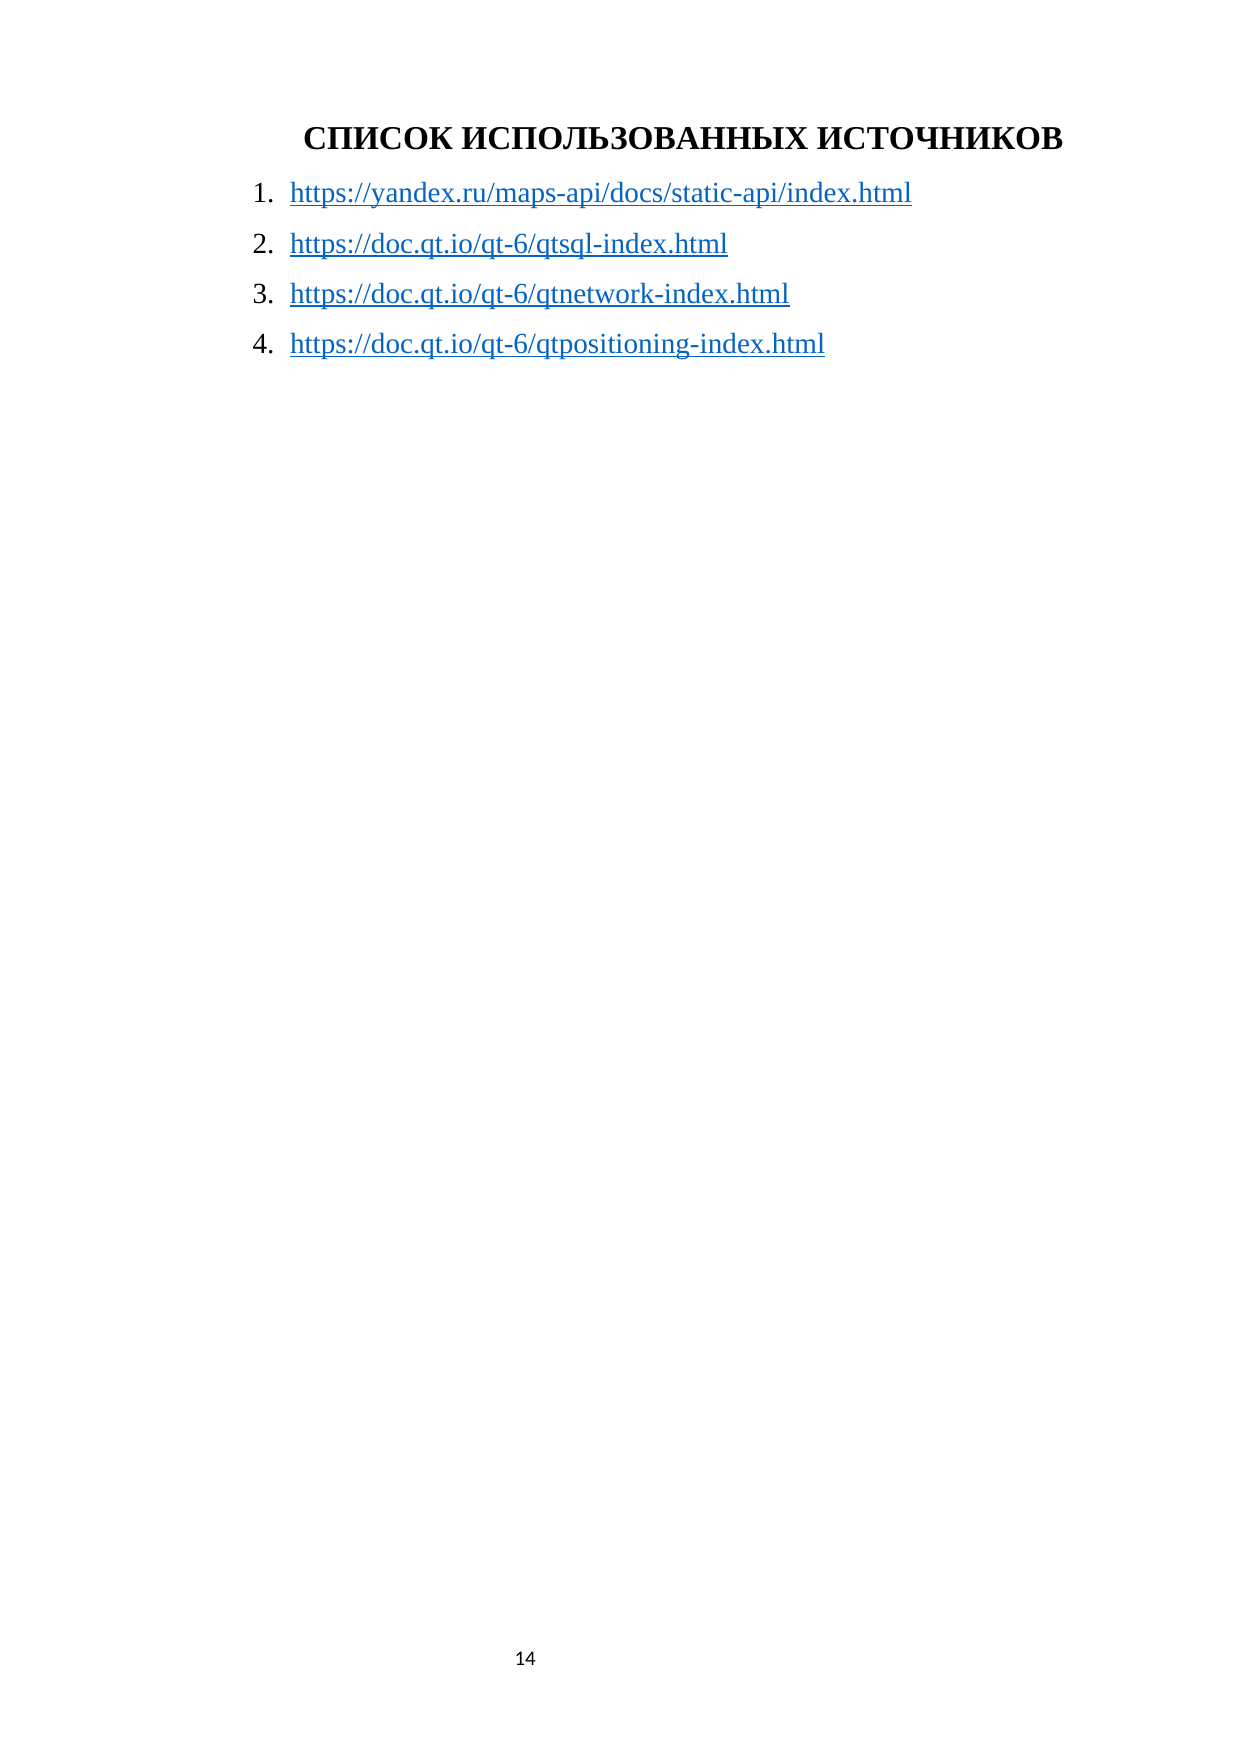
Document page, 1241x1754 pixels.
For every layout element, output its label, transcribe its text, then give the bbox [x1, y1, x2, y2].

list https://doc.qt.io/qt-6/qtnetwork-index.html [252, 276, 1152, 310]
subtitle СПИСОК ИСПОЛЬЗОВАННЫХ ИСТОЧНИКОВ [215, 118, 1152, 156]
list https://yandex.ru/maps-api/docs/static-api/index.html [252, 176, 1152, 209]
list https://doc.qt.io/qt-6/qtsql-index.html [252, 226, 1152, 259]
list https://doc.qt.io/qt-6/qtpositioning-index.html [252, 327, 1152, 360]
